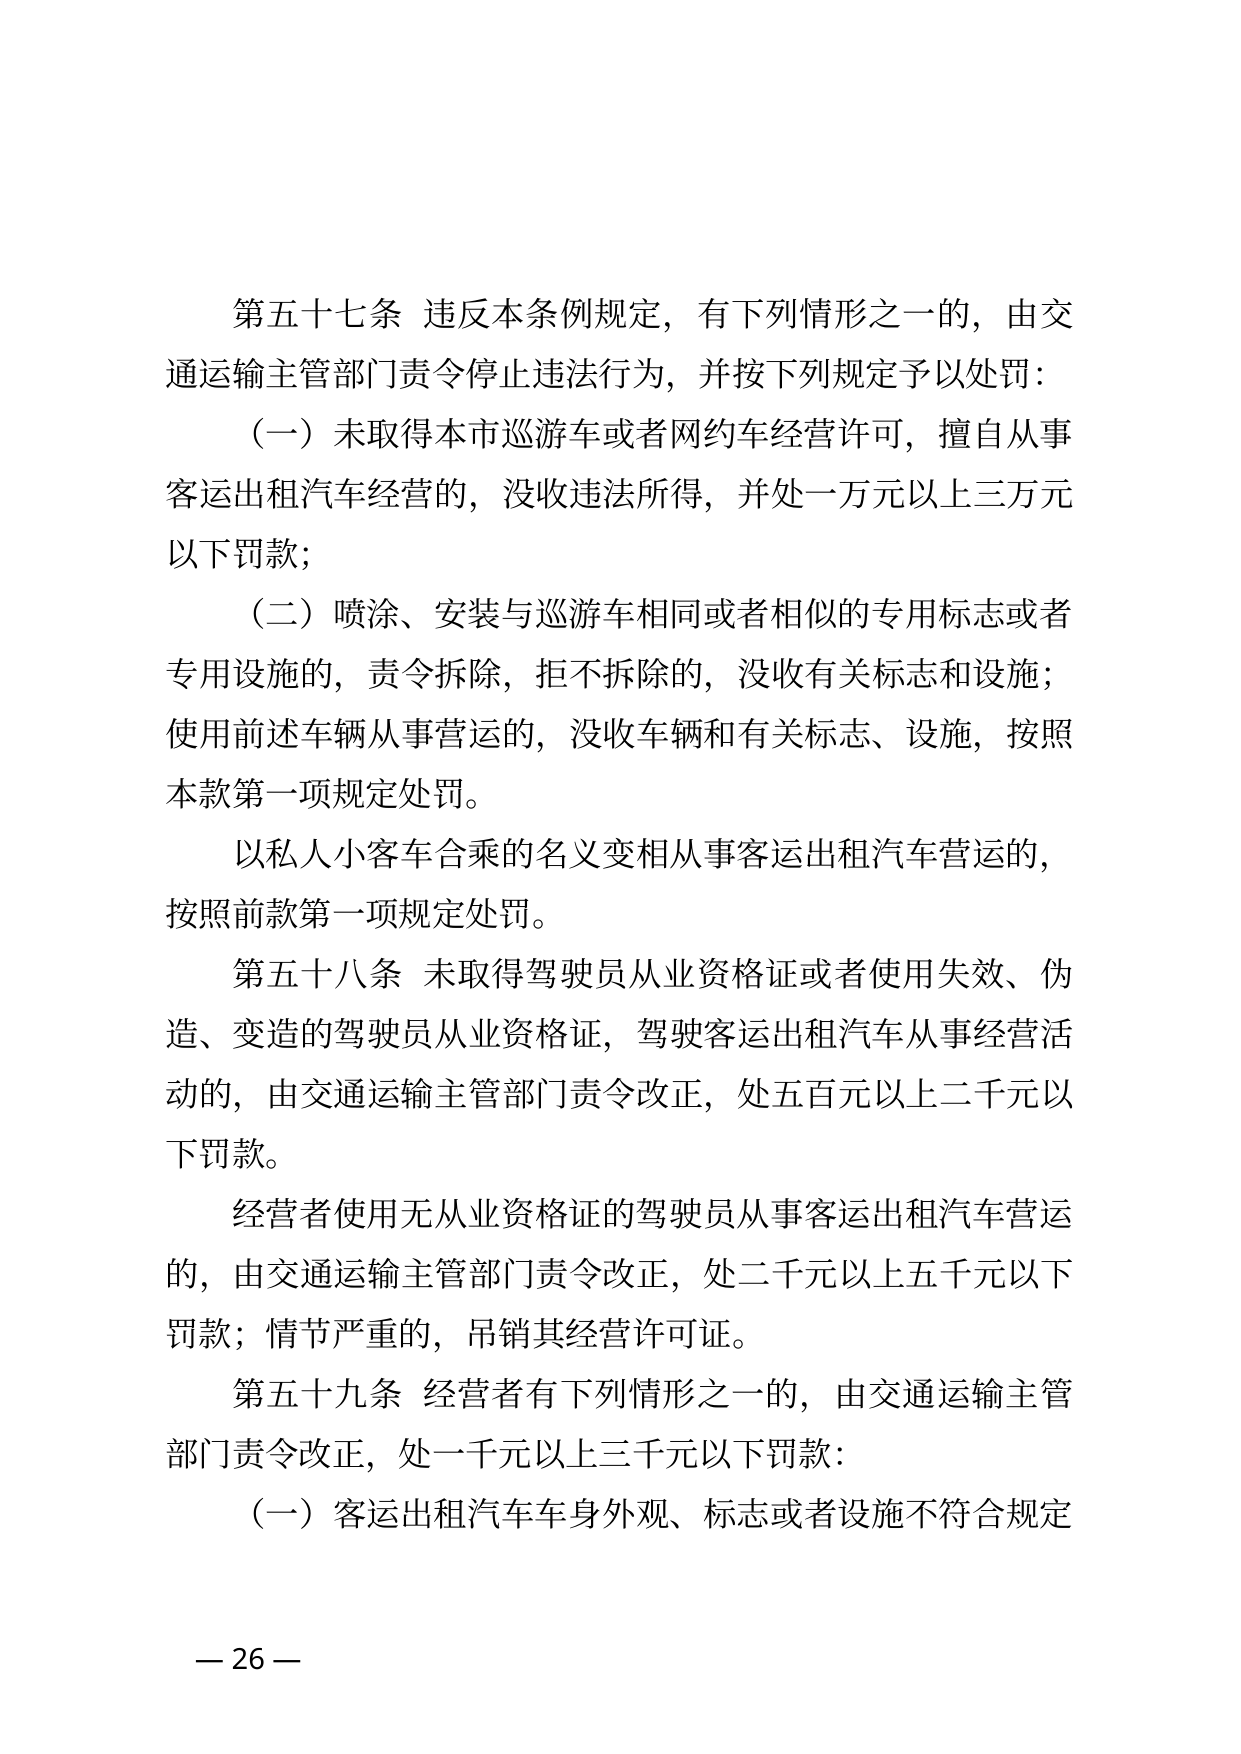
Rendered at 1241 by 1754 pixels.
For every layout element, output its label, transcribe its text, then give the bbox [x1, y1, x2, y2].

text （二）喷涂、安装与巡游车相同或者相似的专用标志或者专用设施的，责令拆除，拒不拆除的，没收有关标志和设施；使用前述车辆从事营运的，没收车辆和有关标志、设施，按照本款第一项规定处罚。 [165, 578, 1075, 818]
text 经营者使用无从业资格证的驾驶员从事客运出租汽车营运的，由交通运输主管部门责令改正，处二千元以上五千元以下罚款；情节严重的，吊销其经营许可证。 [165, 1178, 1075, 1358]
text 以私人小客车合乘的名义变相从事客运出租汽车营运的，按照前款第一项规定处罚。 [165, 818, 1075, 938]
text 第五十七条 违反本条例规定，有下列情形之一的，由交通运输主管部门责令停止违法行为，并按下列规定予以处罚： [165, 278, 1075, 398]
text （一）未取得本市巡游车或者网约车经营许可，擅自从事客运出租汽车经营的，没收违法所得，并处一万元以上三万元以下罚款； [165, 398, 1075, 578]
text 第五十八条 未取得驾驶员从业资格证或者使用失效、伪造、变造的驾驶员从业资格证，驾驶客运出租汽车从事经营活动的，由交通运输主管部门责令改正，处五百元以上二千元以下罚款。 [165, 938, 1075, 1178]
text 第五十九条 经营者有下列情形之一的，由交通运输主管部门责令改正，处一千元以上三千元以下罚款： [165, 1358, 1075, 1478]
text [165, 1478, 1075, 1538]
